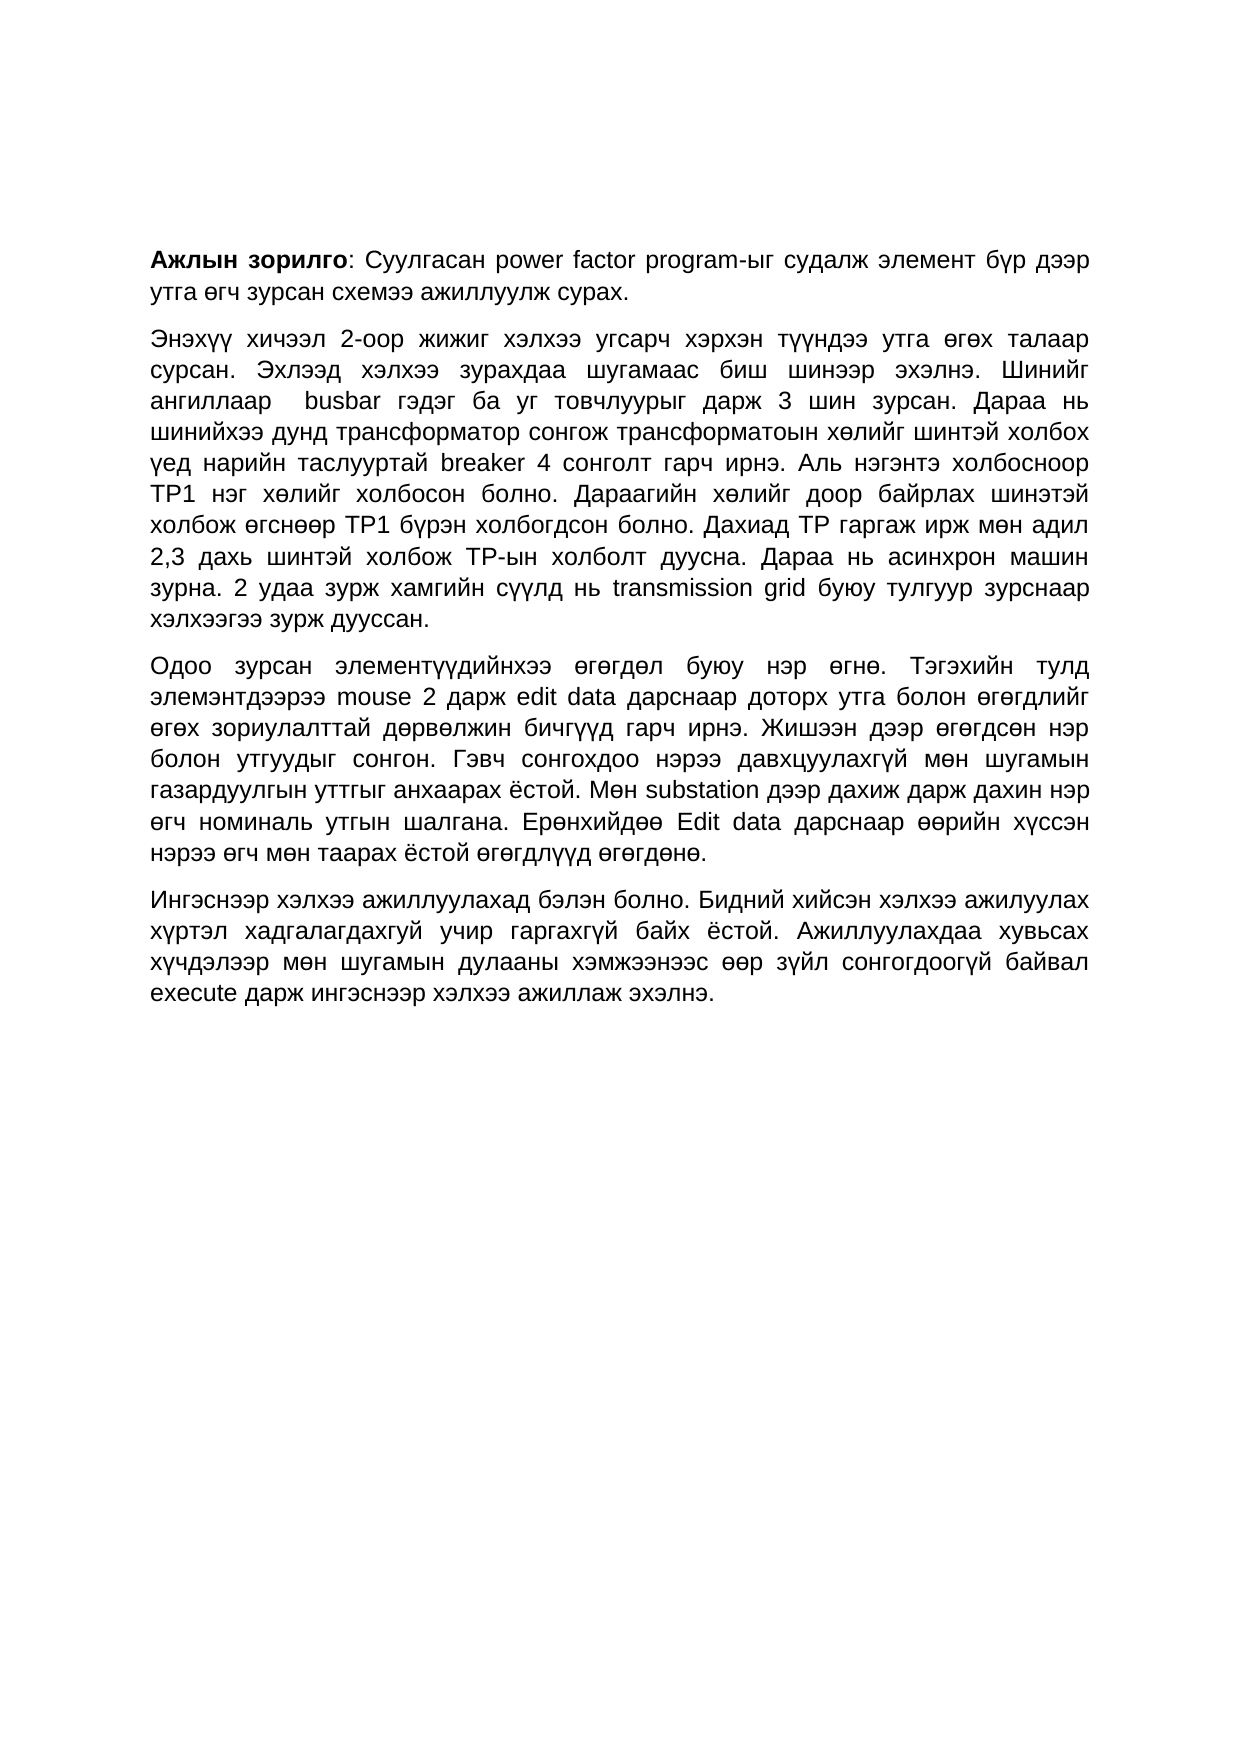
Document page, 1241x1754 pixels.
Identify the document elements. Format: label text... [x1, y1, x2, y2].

text Энэхүү хичээл 2-оор жижиг хэлхээ угсарч хэрхэн түүндээ утга өгөх талаар сурсан. Эхлээд хэлхээ зурахдаа шугамаас биш шинээр эхэлнэ. Шинийг ангиллаар busbar гэдэг ба уг товчлуурыг дарж 3 шин зурсан. Дараа нь шинийхээ дунд трансформатор сонгож трансформатоын хөлийг шинтэй холбох үед нарийн таслууртай breaker 4 сонголт гарч ирнэ. Аль нэгэнтэ холбосноор ТР1 нэг хөлийг холбосон болно. Дараагийн хөлийг доор байрлах шинэтэй холбож өгснөөр ТР1 бүрэн холбогдсон болно. Дахиад ТР гаргаж ирж мөн адил 2,3 дахь шинтэй холбож ТР-ын холболт дуусна. Дараа нь асинхрон машин зурна. 2 удаа зурж хамгийн сүүлд нь transmission grid буюу тулгуур зурснаар хэлхээгээ зурж дууссан. [150, 324, 1090, 632]
text Одоо зурсан элементүүдийнхээ өгөгдөл буюу нэр өгнө. Тэгэхийн тулд элемэнтдээрээ mouse 2 дарж edit data дарснаар доторх утга болон өгөгдлийг өгөх зориулалттай дөрвөлжин бичгүүд гарч ирнэ. Жишээн дээр өгөгдсөн нэр болон утгуудыг сонгон. Гэвч сонгохдоо нэрээ давхцуулахгүй мөн шугамын газардуулгын уттгыг анхаарах ёстой. Мөн substation дээр дахиж дарж дахин нэр өгч номиналь утгын шалгана. Ерөнхийдөө Edit data дарснаар өөрийн хүссэн нэрээ өгч мөн таарах ёстой өгөгдлүүд өгөгдөнө. [150, 651, 1090, 866]
text Ажлын зорилго: Суулгасан power factor program-ыг судалж элемент бүр дээр утга өгч зурсан схемээ ажиллуулж сурах. [150, 245, 1090, 305]
text Ингэснээр хэлхээ ажиллуулахад бэлэн болно. Бидний хийсэн хэлхээ ажилуулах хүртэл хадгалагдахгуй учир гаргахгүй байх ёстой. Ажиллуулахдаа хувьсах хүчдэлээр мөн шугамын дулааны хэмжээнээс өөр зүйл сонгогдоогүй байвал execute дарж ингэснээр хэлхээ ажиллаж эхэлнэ. [150, 885, 1090, 1007]
